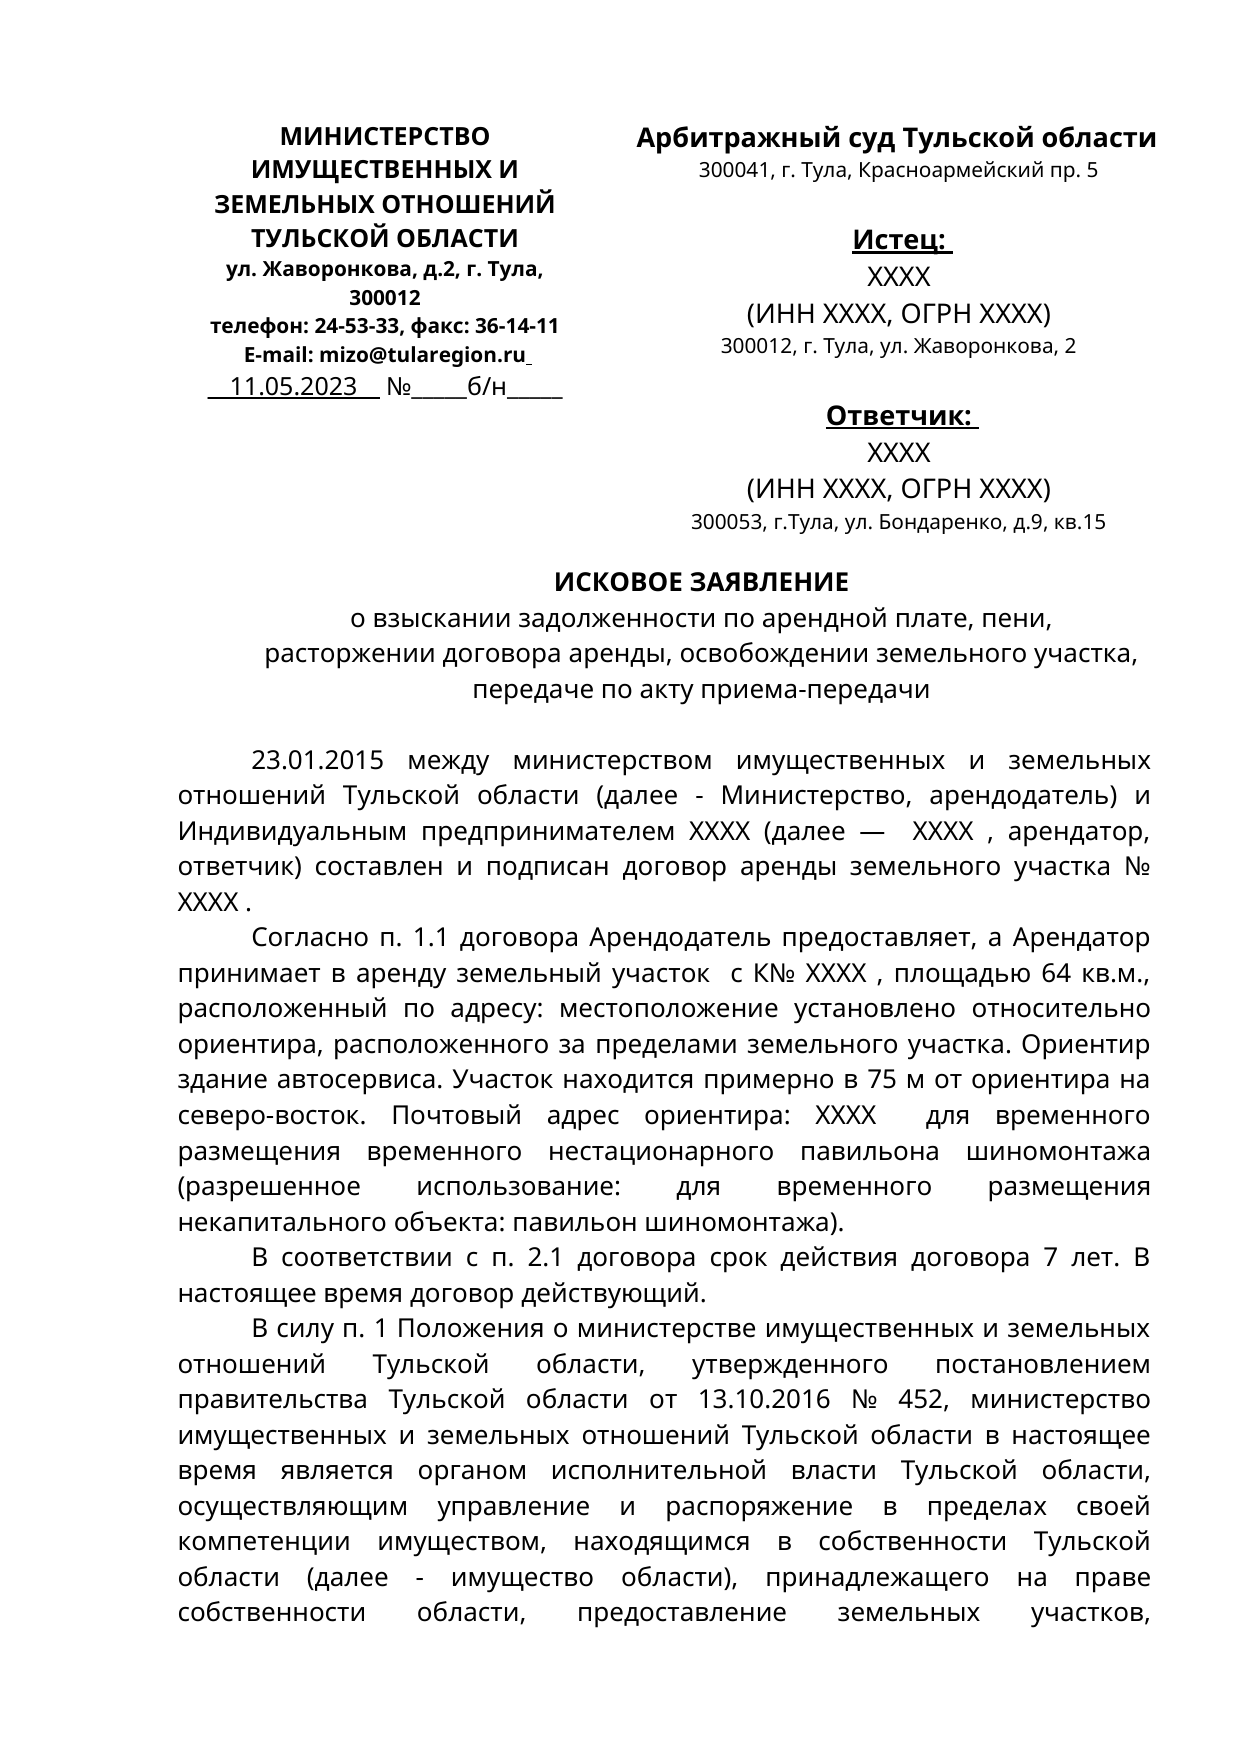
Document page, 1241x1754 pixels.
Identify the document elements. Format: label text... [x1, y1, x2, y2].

text ИСКОВОЕ ЗАЯВЛЕНИЕ [177, 564, 1152, 599]
text передаче по акту приема-передачи [177, 670, 1152, 706]
text 23.01.2015 между министерством имущественных и земельных отношений Тульской области (далее - Министерство, арендодатель) и Индивидуальным предпринимателем ХХХХ (далее — ХХХХ , арендатор, ответчик) составлен и подписан договор аренды земельного участка № ХХХХ . [177, 741, 1152, 919]
text Согласно п. 1.1 договора Арендодатель предоставляет, а Арендатор принимает в аренду земельный участок с К№ ХХХХ , площадью 64 кв.м., расположенный по адресу: местоположение установлено относительно ориентира, расположенного за пределами земельного участка. Ориентир здание автосервиса. Участок находится примерно в 75 м от ориентира на северо-восток. Почтовый адрес ориентира: ХХХХ для временного размещения временного нестационарного павильона шиномонтажа (разрешенное использование: для временного размещения некапитального объекта: павильон шиномонтажа). [177, 919, 1152, 1239]
table_header МИНИСТЕРСТВО ИМУЩЕСТВЕННЫХ И ЗЕМЕЛЬНЫХ ОТНОШЕНИЙ ТУЛЬСКОЙ ОБЛАСТИ ул. Жаворонкова, д.2, г. Тула, 300012 телефон: 24-53-33, факс: 36-14-11 E-mail: mizo@tularegion.ru __11.05.2023__ №_____б/н_____ [177, 118, 592, 564]
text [177, 1310, 1152, 1629]
text В соответствии с п. 2.1 договора срок действия договора 7 лет. В настоящее время договор действующий. [177, 1239, 1152, 1310]
text о взыскании задолженности по арендной плате, пени, [177, 599, 1152, 635]
table_header Арбитражный суд Тульской области 300041, г. Тула, Красноармейский пр. 5 Истец: ХХХХ (ИНН ХХХХ, ОГРН ХХХХ) 300012, г. Тула, ул. Жаворонкова, 2 Ответчик: ХХХХ (ИНН ХХХХ, ОГРН ХХХХ) 300053, г.Тула, ул. Бондаренко, д.9, кв.15 [593, 118, 1205, 564]
text расторжении договора аренды, освобождении земельного участка, [177, 635, 1152, 670]
